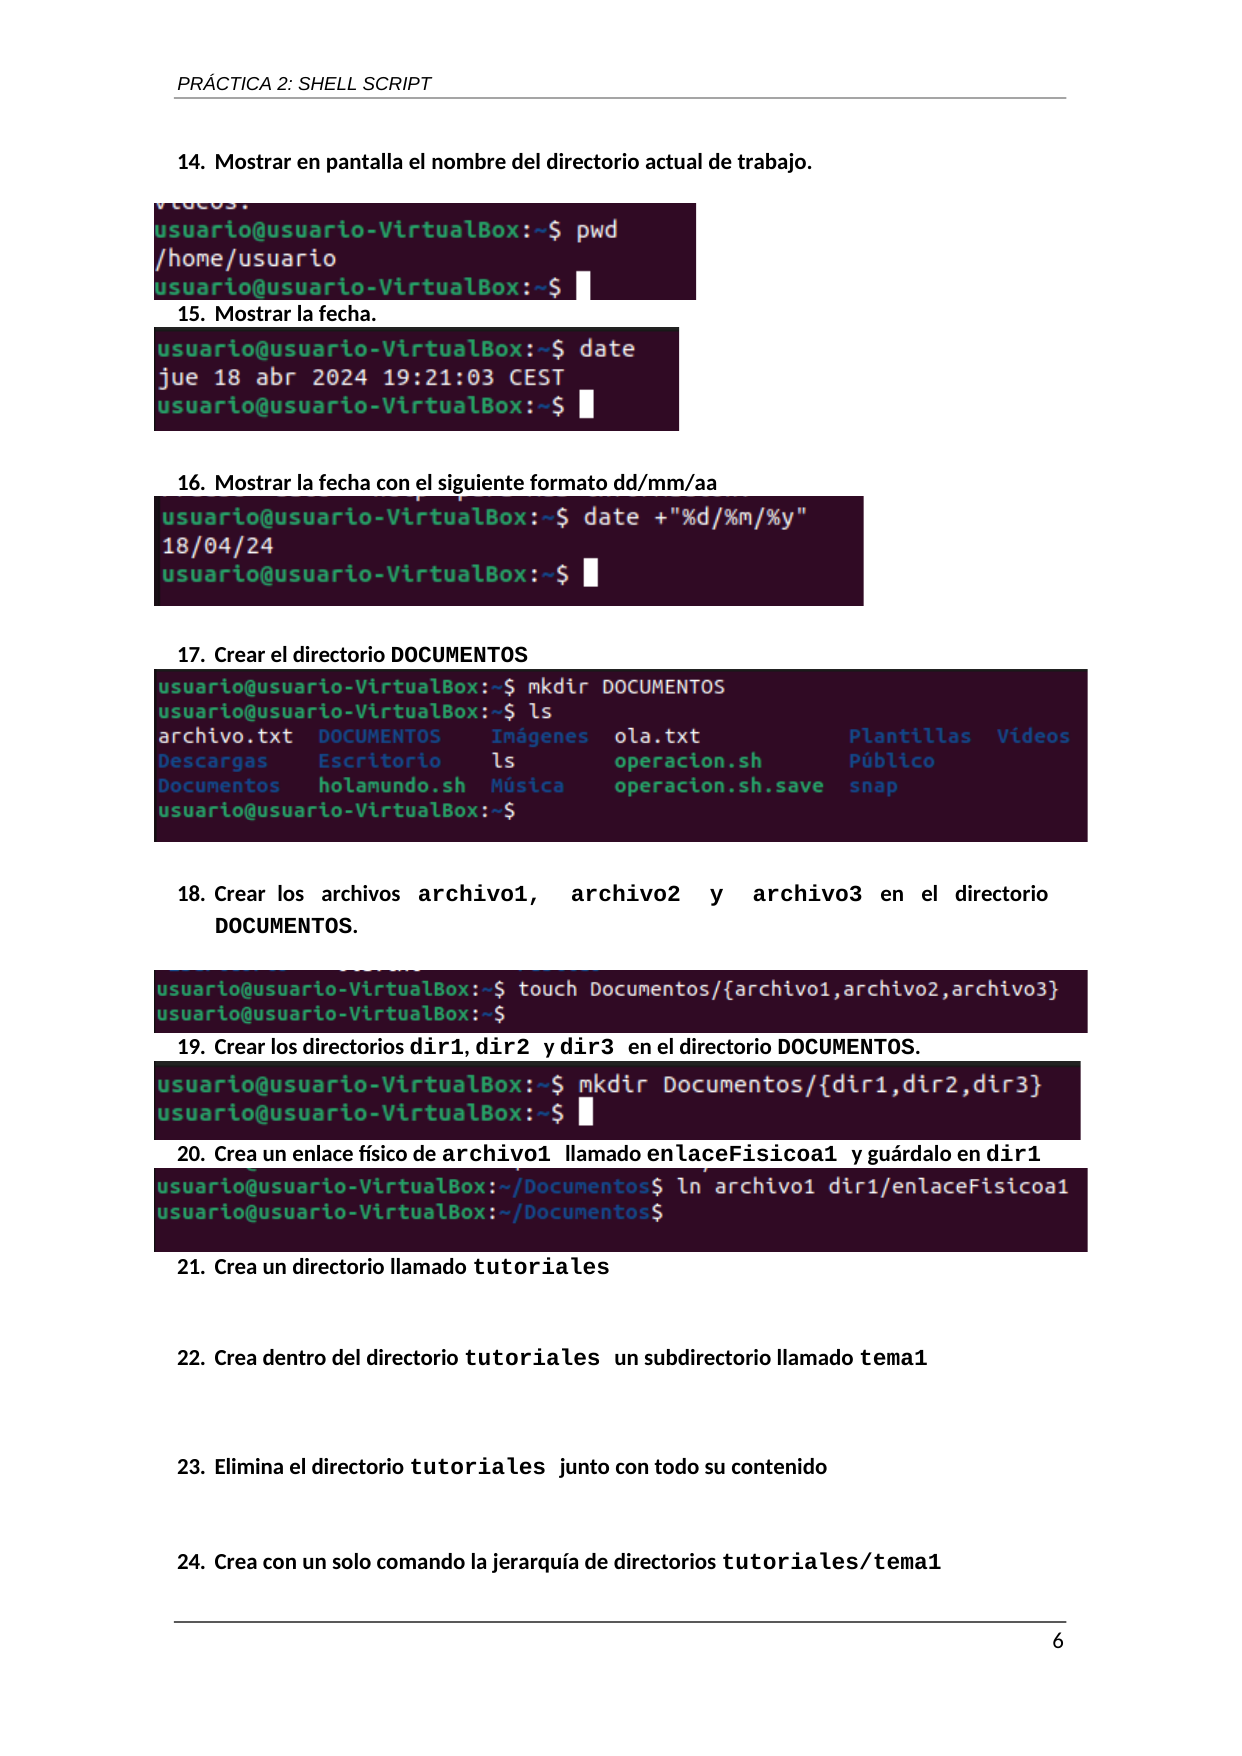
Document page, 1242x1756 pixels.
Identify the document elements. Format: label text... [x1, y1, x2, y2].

list Crear los directorios dir1, dir2 y dir3 en el directorio DOCUMENTOS. [177, 1033, 1087, 1061]
list Crea con un solo comando la jerarquía de directorios tutoriales/tema1 [177, 1547, 1087, 1576]
list Crea un directorio llamado tutoriales [177, 1252, 1087, 1281]
list Mostrar en pantalla el nombre del directorio actual de trabajo. [177, 147, 1087, 175]
picture [154, 1061, 1081, 1140]
list Crea un enlace físico de archivo1 llamado enlaceFisicoa1 y guárdalo en dir1 [177, 1139, 1087, 1168]
list Mostrar la fecha. [177, 299, 1087, 327]
list Elimina el directorio tutoriales junto con todo su contenido [177, 1452, 1087, 1481]
list Crear el directorio DOCUMENTOS [177, 640, 1087, 669]
text DOCUMENTOS. [214, 911, 1087, 940]
list Crea dentro del directorio tutoriales un subdirectorio llamado tema1 [177, 1343, 1087, 1373]
picture [154, 970, 1088, 1033]
list Mostrar la fecha con el siguiente formato dd/mm/aa [177, 468, 1087, 496]
list Crear los archivos archivo1, archivo2 y archivo3 en el directorio [177, 879, 1087, 908]
picture [154, 496, 864, 606]
picture [154, 203, 697, 300]
picture [154, 327, 680, 431]
picture [154, 669, 1088, 842]
picture [154, 1168, 1088, 1252]
